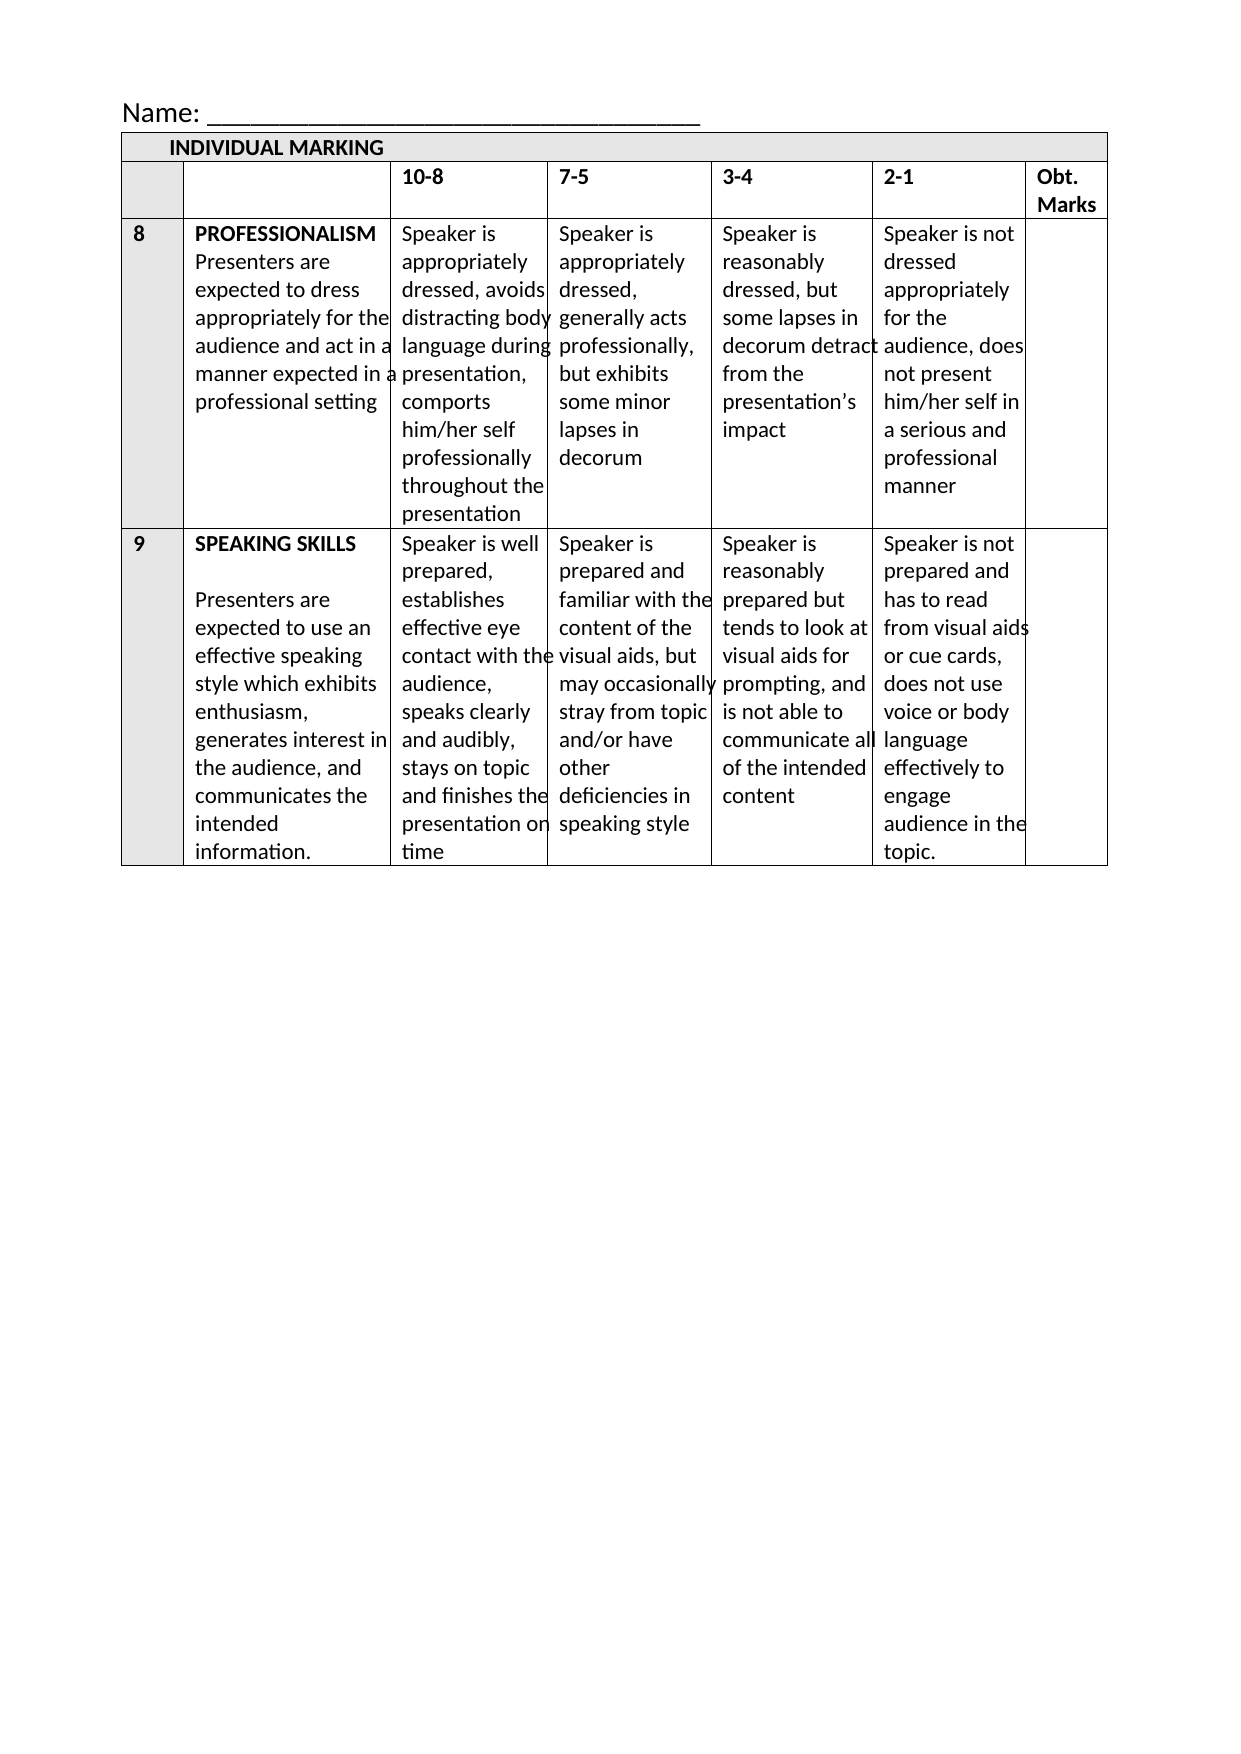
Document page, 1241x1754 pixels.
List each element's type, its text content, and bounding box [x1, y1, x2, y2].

table_cell [1026, 529, 1107, 865]
table_cell 10-8 [391, 162, 547, 218]
table_cell [1026, 219, 1107, 528]
table_cell PROFESSIONALISM Presenters are expected to dress appropriately for the audience and act in a manner expected in a professional setting [184, 219, 390, 528]
table_cell Speaker is appropriately dressed, generally acts professionally, but exhibits some minor lapses in decorum [548, 219, 711, 528]
table_cell Speaker is prepared and familiar with the content of the visual aids, but may occasionally stray from topic and/or have other deficiencies in speaking style [548, 529, 711, 865]
table_cell Speaker is well prepared, establishes effective eye contact with the audience, speaks clearly and audibly, stays on topic and finishes the presentation on time [391, 529, 547, 865]
table_cell [122, 162, 183, 218]
table_cell SPEAKING SKILLS Presenters are expected to use an effective speaking style which exhibits enthusiasm, generates interest in the audience, and communicates the intended information. [184, 529, 390, 865]
table_cell 8 [122, 219, 183, 528]
table_header INDIVIDUAL MARKING [122, 133, 1107, 161]
table_cell Obt. Marks [1026, 162, 1107, 218]
table_cell Speaker is not prepared and has to read from visual aids or cue cards, does not use voice or body language effectively to engage audience in the topic. [873, 529, 1025, 865]
table_cell Speaker is reasonably prepared but tends to look at visual aids for prompting, and is not able to communicate all of the intended content [712, 529, 872, 865]
text Name: __________________________________ [122, 94, 1128, 129]
table_cell Speaker is not dressed appropriately for the audience, does not present him/her self in a serious and professional manner [873, 219, 1025, 528]
table_cell Speaker is appropriately dressed, avoids distracting body language during presentation, comports him/her self professionally throughout the presentation [391, 219, 547, 528]
table_cell [184, 162, 390, 218]
table_cell Speaker is reasonably dressed, but some lapses in decorum detract from the presentation’s impact [712, 219, 872, 528]
table_cell 7-5 [548, 162, 711, 218]
table_cell 9 [122, 529, 183, 865]
table_cell 2-1 [873, 162, 1025, 218]
table_cell 3-4 [712, 162, 872, 218]
